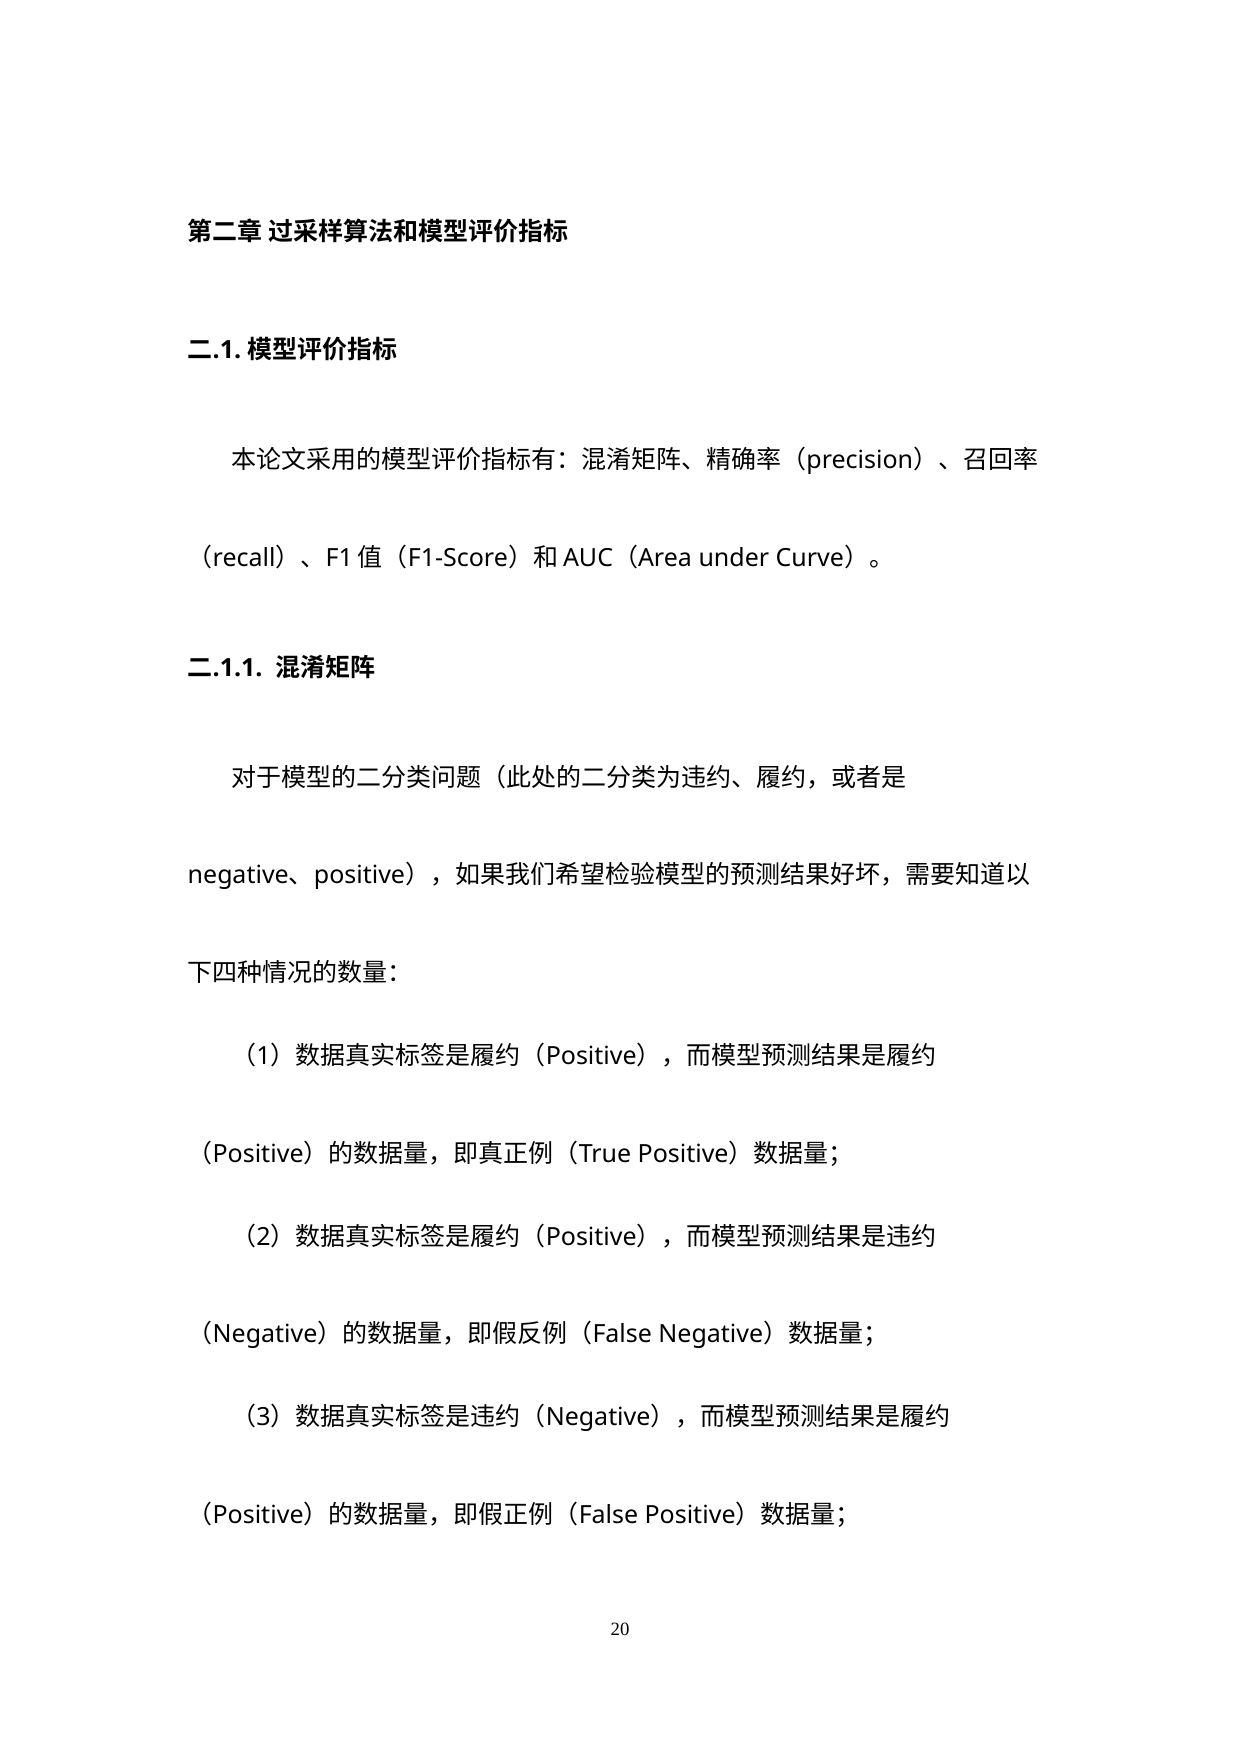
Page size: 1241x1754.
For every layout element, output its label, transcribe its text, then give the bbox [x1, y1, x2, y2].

text 本论文采用的模型评价指标有：混淆矩阵、精确率（precision）、召回率（recall）、F1值（F1-Score）和AUC（Area under Curve）。 [187, 425, 1053, 588]
text （3）数据真实标签是违约（Negative），而模型预测结果是履约（Positive）的数据量，即假正例（False Positive）数据量； [187, 1382, 1053, 1545]
subtitle 过采样算法和模型评价指标 [187, 197, 1053, 262]
subtitle 混淆矩阵 [187, 633, 1053, 698]
subtitle 模型评价指标 [187, 315, 1053, 380]
text （1）数据真实标签是履约（Positive），而模型预测结果是履约（Positive）的数据量，即真正例（True Positive）数据量； [187, 1021, 1053, 1184]
text 对于模型的二分类问题（此处的二分类为违约、履约，或者是negative、positive），如果我们希望检验模型的预测结果好坏，需要知道以下四种情况的数量： [187, 743, 1053, 1003]
text （2）数据真实标签是履约（Positive），而模型预测结果是违约（Negative）的数据量，即假反例（False Negative）数据量； [187, 1202, 1053, 1364]
